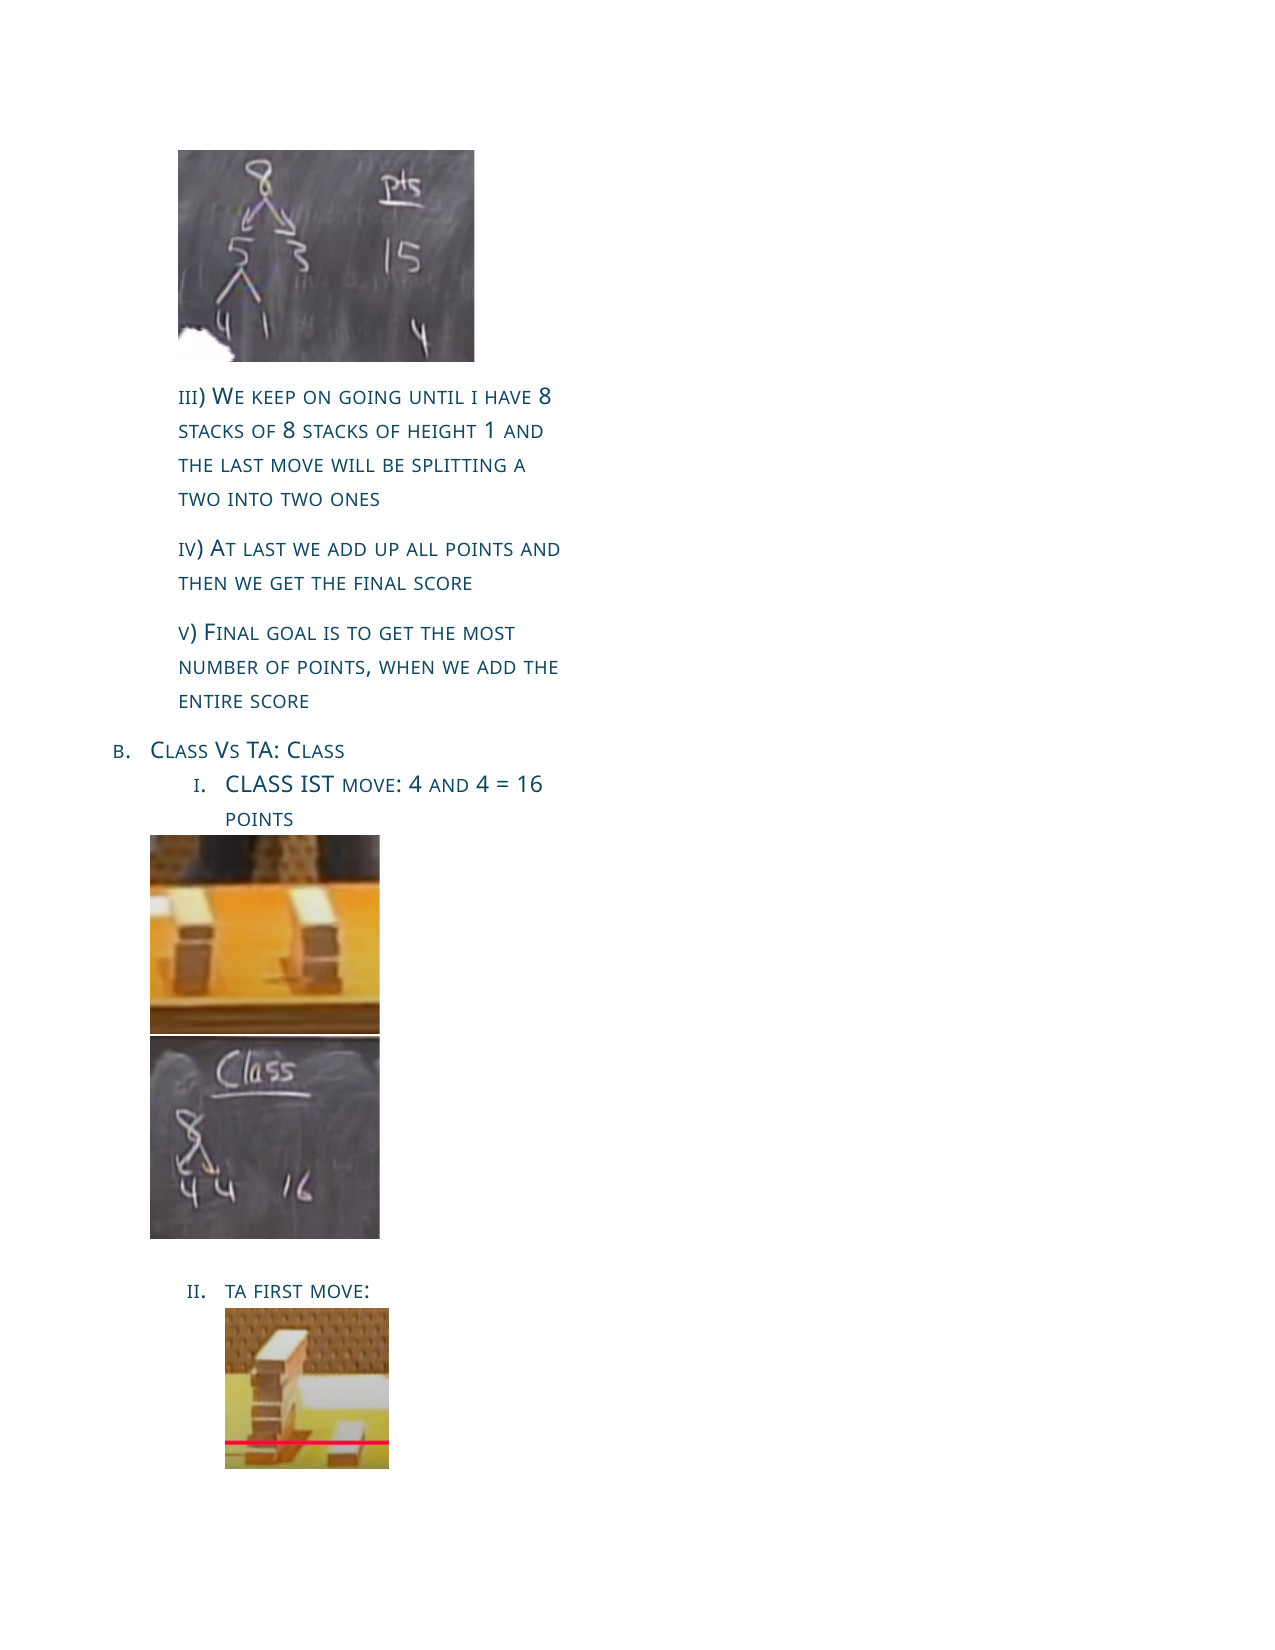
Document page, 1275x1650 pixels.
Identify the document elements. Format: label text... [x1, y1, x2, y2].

picture [150, 1036, 380, 1239]
picture [150, 835, 380, 1034]
text v) Final goal is to get the most number of points, when we add the entire score [178, 616, 572, 715]
picture [178, 150, 475, 362]
list ta first move: [206, 1274, 572, 1306]
text iv) At last we add up all points and then we get the final score [178, 532, 572, 597]
text iii) We keep on going until i have 8 stacks of 8 stacks of height 1 and the last move will be splitting a two into two ones [178, 380, 572, 513]
list CLASS IST move: 4 and 4 = 16 points [206, 768, 572, 833]
list Class Vs TA: Class [112, 734, 572, 765]
picture [225, 1308, 389, 1469]
